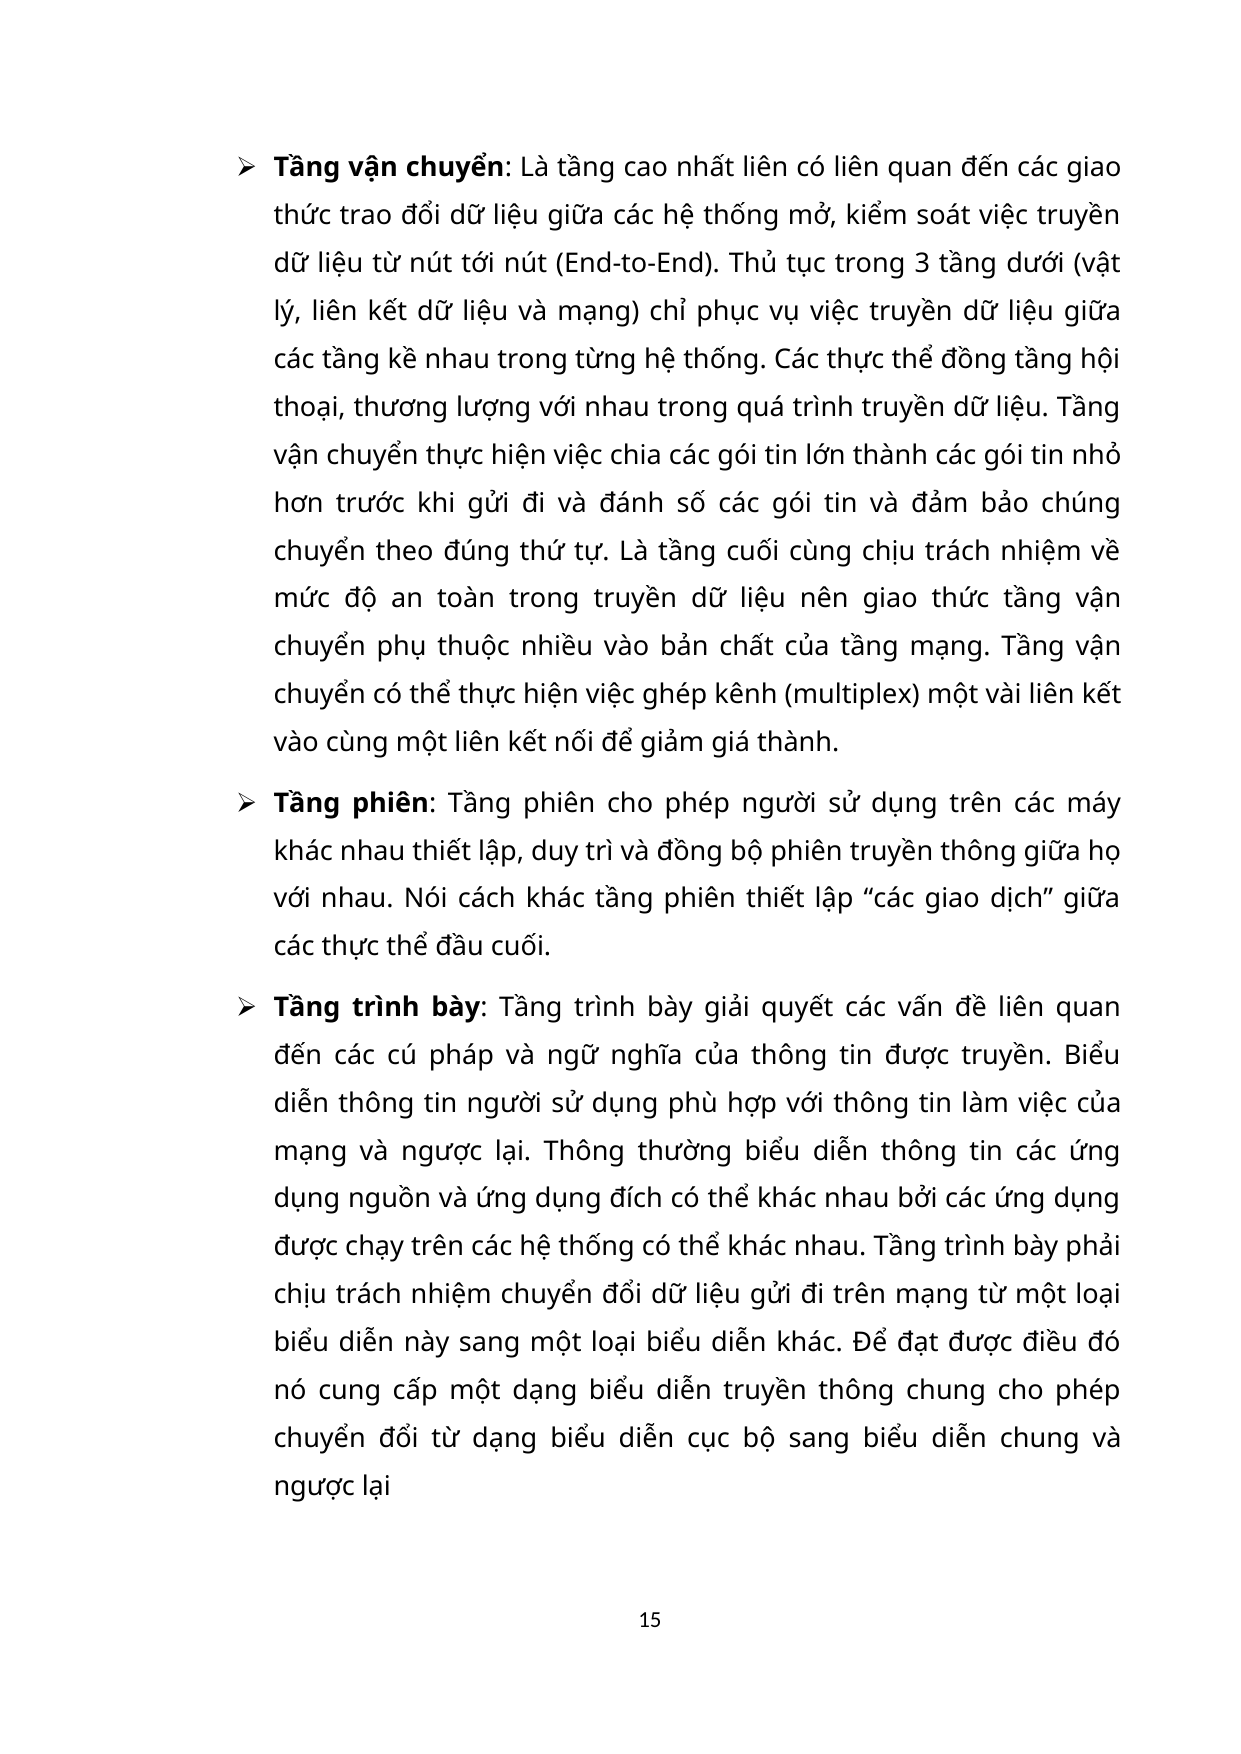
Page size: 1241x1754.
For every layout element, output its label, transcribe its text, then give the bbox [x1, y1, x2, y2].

list Tầng trình bày: Tầng trình bày giải quyết các vấn đề liên quan đến các cú pháp và ngữ nghĩa của thông tin được truyền. Biểu diễn thông tin người sử dụng phù hợp với thông tin làm việc của mạng và ngược lại. Thông thường biểu diễn thông tin các ứng dụng nguồn và ứng dụng đích có thể khác nhau bởi các ứng dụng được chạy trên các hệ thống có thể khác nhau. Tầng trình bày phải chịu trách nhiệm chuyển đổi dữ liệu gửi đi trên mạng từ một loại biểu diễn này sang một loại biểu diễn khác. Để đạt được điều đó nó cung cấp một dạng biểu diễn truyền thông chung cho phép chuyển đổi từ dạng biểu diễn cục bộ sang biểu diễn chung và ngược lại [236, 987, 1122, 1503]
list Tầng vận chuyển: Là tầng cao nhất liên có liên quan đến các giao thức trao đổi dữ liệu giữa các hệ thống mở, kiểm soát việc truyền dữ liệu từ nút tới nút (End-to-End). Thủ tục trong 3 tầng dưới (vật lý, liên kết dữ liệu và mạng) chỉ phục vụ việc truyền dữ liệu giữa các tầng kề nhau trong từng hệ thống. Các thực thể đồng tầng hội thoại, thương lượng với nhau trong quá trình truyền dữ liệu. Tầng vận chuyển thực hiện việc chia các gói tin lớn thành các gói tin nhỏ hơn trước khi gửi đi và đánh số các gói tin và đảm bảo chúng chuyển theo đúng thứ tự. Là tầng cuối cùng chịu trách nhiệm về mức độ an toàn trong truyền dữ liệu nên giao thức tầng vận chuyển phụ thuộc nhiều vào bản chất của tầng mạng. Tầng vận chuyển có thể thực hiện việc ghép kênh (multiplex) một vài liên kết vào cùng một liên kết nối để giảm giá thành. [236, 148, 1122, 759]
list Tầng phiên: Tầng phiên cho phép người sử dụng trên các máy khác nhau thiết lập, duy trì và đồng bộ phiên truyền thông giữa họ với nhau. Nói cách khác tầng phiên thiết lập “các giao dịch” giữa các thực thể đầu cuối. [236, 783, 1122, 964]
